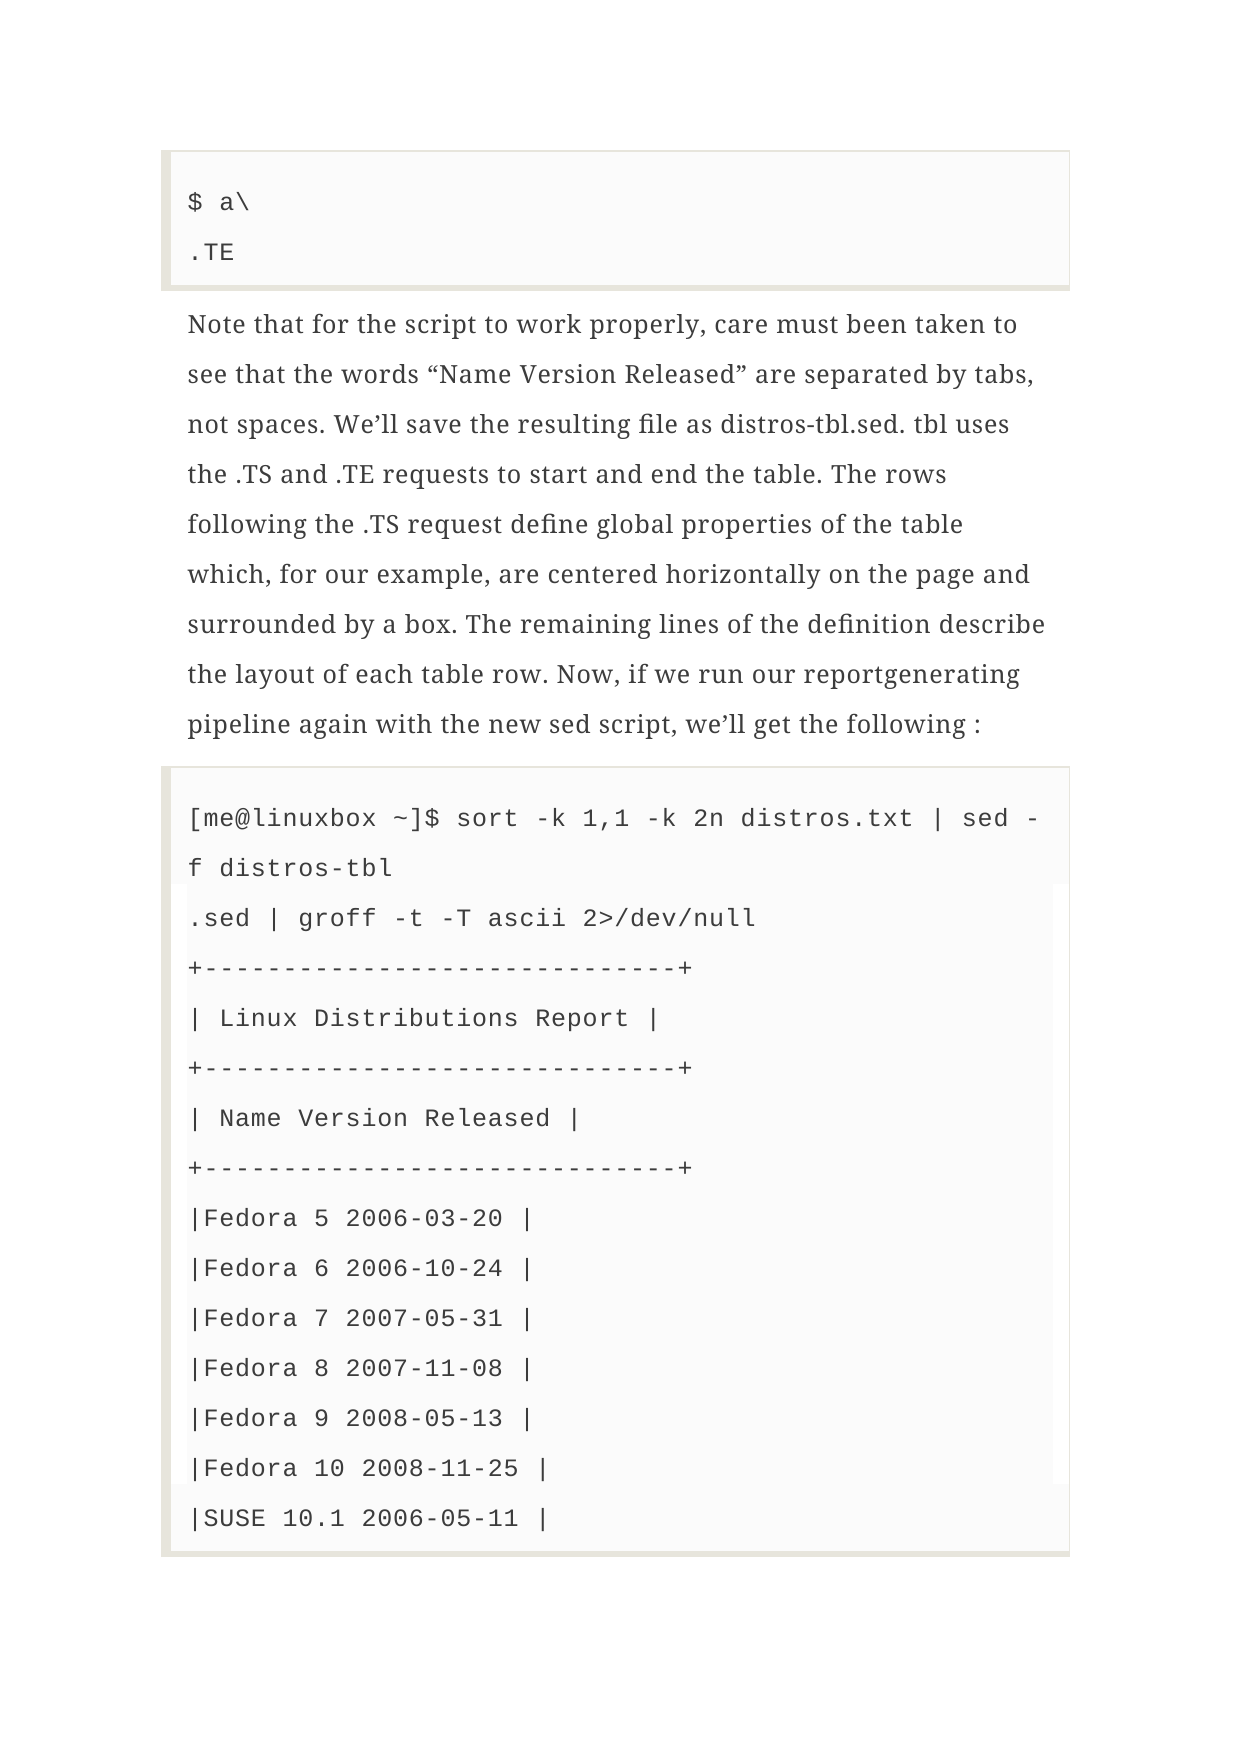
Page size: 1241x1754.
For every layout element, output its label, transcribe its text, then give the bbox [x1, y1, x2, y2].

text +------------------------------+ [187, 1034, 1053, 1084]
text [me@linuxbox ~]$ sort -k 1,1 -k 2n distros.txt | sed -f distros-tbl [171, 768, 1069, 884]
text |SUSE 10.1 2006-05-11 | [171, 1466, 1069, 1551]
text |Fedora 7 2007-05-31 | [187, 1284, 1053, 1334]
text |Fedora 5 2006-03-20 | [187, 1184, 1053, 1234]
text $ a\ [171, 152, 1069, 200]
text .TE [171, 200, 1069, 285]
text |Fedora 9 2008-05-13 | [187, 1384, 1053, 1434]
text .sed | groff -t -T ascii 2>/dev/null [187, 884, 1053, 934]
text +------------------------------+ [187, 934, 1053, 984]
text | Name Version Released | [187, 1084, 1053, 1134]
text |Fedora 8 2007-11-08 | [187, 1334, 1053, 1384]
text Note that for the script to work properly, care must been taken to see that the words “Name Version Released” are separated by tabs, not spaces. We’ll save the resulting file as distros-tbl.sed. tbl uses the .TS and .TE requests to start and end the table. The rows following the .TS request define global properties of the table which, for our example, are centered horizontally on the page and surrounded by a box. The remaining lines of the definition describe the layout of each table row. Now, if we run our reportgenerating pipeline again with the new sed script, we’ll get the following : [187, 291, 1053, 741]
text +------------------------------+ [187, 1134, 1053, 1184]
text |Fedora 6 2006-10-24 | [187, 1234, 1053, 1284]
text | Linux Distributions Report | [187, 984, 1053, 1034]
text |Fedora 10 2008-11-25 | [187, 1434, 1053, 1466]
